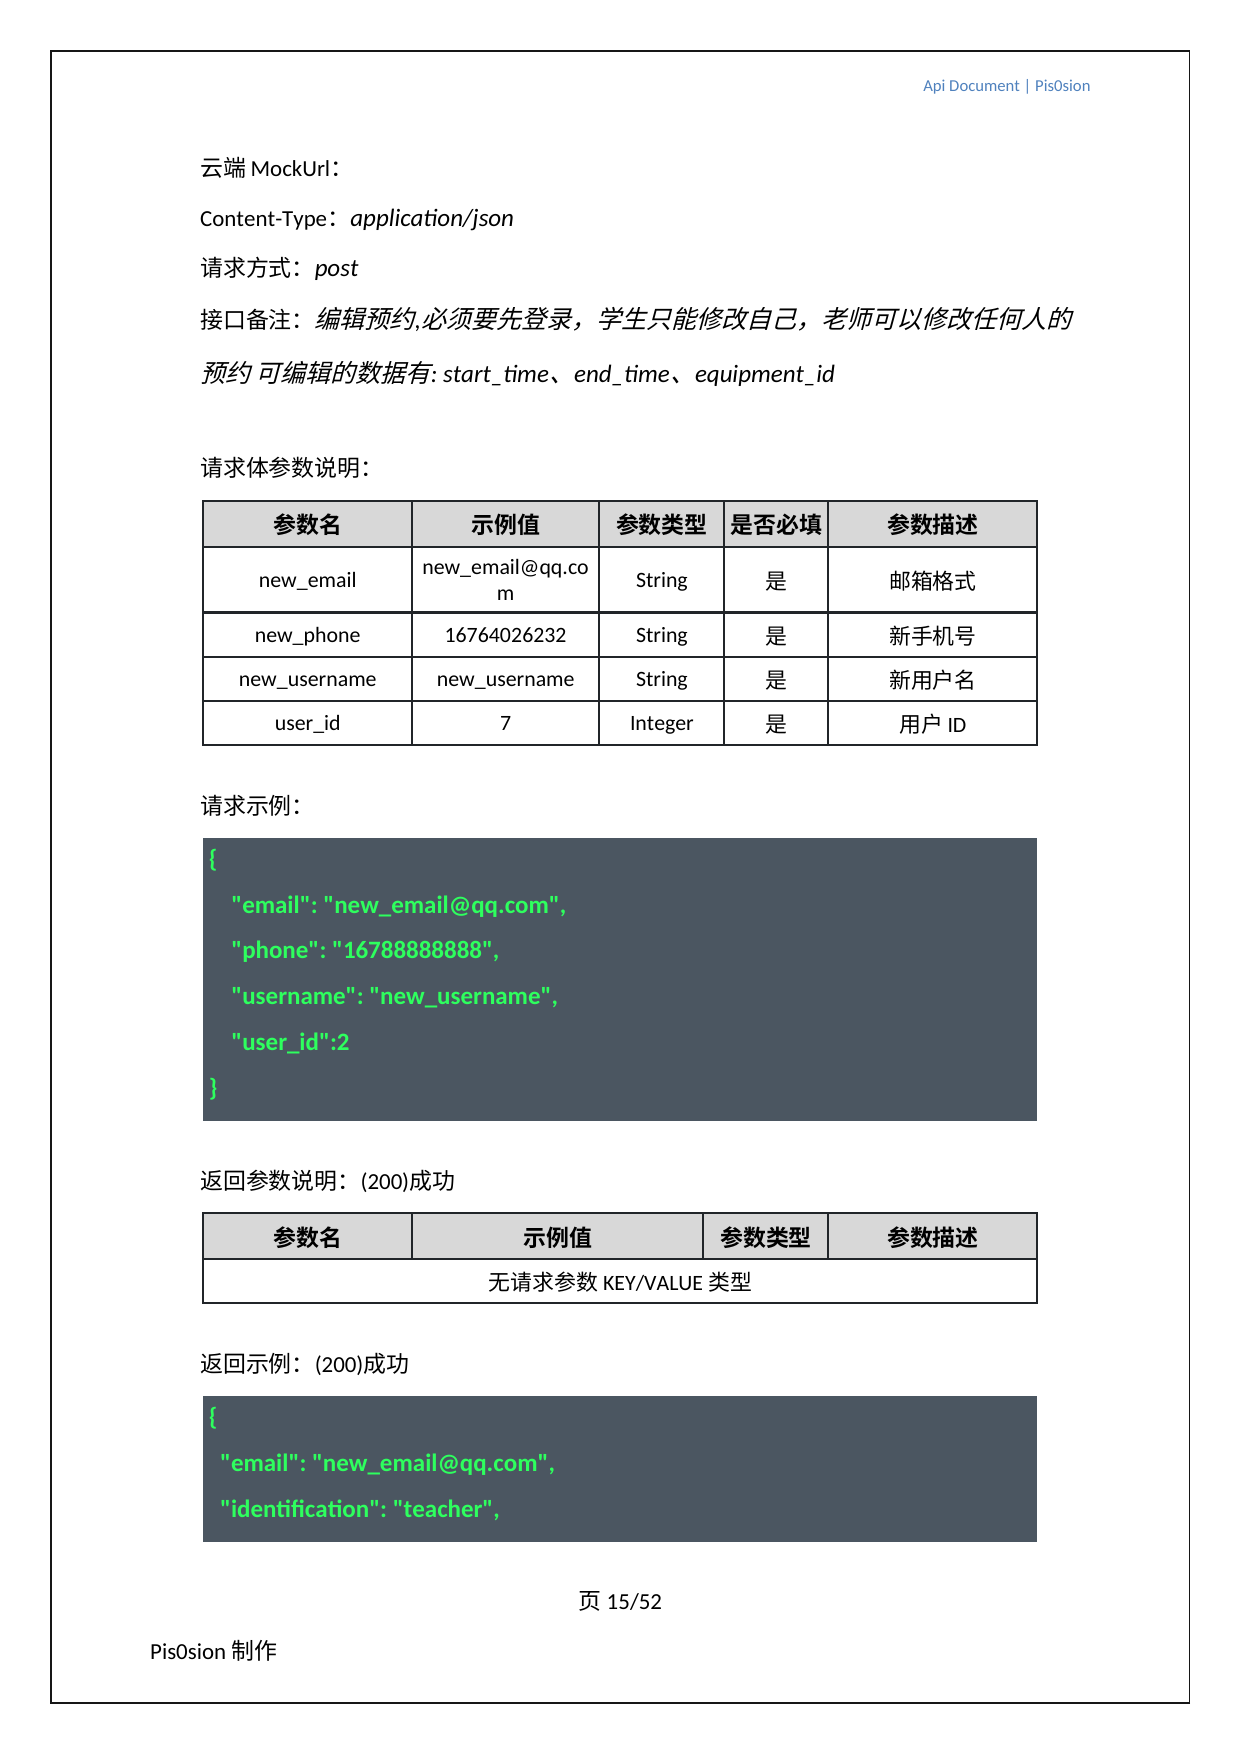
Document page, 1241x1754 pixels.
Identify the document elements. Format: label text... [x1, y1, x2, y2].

table_header 参数描述 [829, 1214, 1036, 1258]
table_cell new_phone [204, 614, 411, 656]
text 云端MockUrl： [200, 150, 1090, 183]
table_cell 7 [413, 702, 598, 744]
table_cell 16764026232 [413, 614, 598, 656]
table_cell 用户ID [829, 702, 1036, 744]
table_header 参数名 [204, 1214, 411, 1258]
table_cell 是 [725, 548, 827, 611]
table_cell new_username [413, 658, 598, 700]
table_cell new_email [204, 548, 411, 611]
table_cell 新用户名 [829, 658, 1036, 700]
table_cell new_username [204, 658, 411, 700]
table_header { "email": "new_email@qq.com", "phone": "16788888888", "username": "new_username", "user_id":2 } [203, 838, 1037, 1121]
table_cell String [600, 548, 723, 611]
text 请求方式：post [200, 249, 1090, 283]
table_cell 邮箱格式 [829, 548, 1036, 611]
table_header 是否必填 [725, 502, 827, 546]
table_header 参数名 [204, 502, 411, 546]
table_cell String [600, 658, 723, 700]
table_cell 新手机号 [829, 614, 1036, 656]
table_header 参数类型 [704, 1214, 827, 1258]
table_cell 是 [725, 614, 827, 656]
text 返回示例：(200)成功 [200, 1346, 1090, 1379]
table_cell new_email@qq.com [413, 548, 598, 611]
table_header 示例值 [413, 502, 598, 546]
text 请求示例： [200, 788, 1090, 821]
text 接口备注：编辑预约,必须要先登录，学生只能修改自己，老师可以修改任何人的预约 可编辑的数据有: start_time、end_time、equipment_id [200, 299, 1090, 390]
table_header 参数类型 [600, 502, 723, 546]
text 返回参数说明：(200)成功 [200, 1162, 1090, 1196]
table_cell String [600, 614, 723, 656]
text 请求体参数说明： [200, 450, 1090, 483]
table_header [203, 1396, 1037, 1542]
table_cell 是 [725, 658, 827, 700]
table_cell Integer [600, 702, 723, 744]
text Content-Type：application/json [200, 200, 1090, 233]
table_cell user_id [204, 702, 411, 744]
table_header 参数描述 [829, 502, 1036, 546]
table_cell 是 [725, 702, 827, 744]
table_cell 无请求参数 KEY/VALUE 类型 [204, 1260, 1036, 1302]
table_header 示例值 [413, 1214, 702, 1258]
